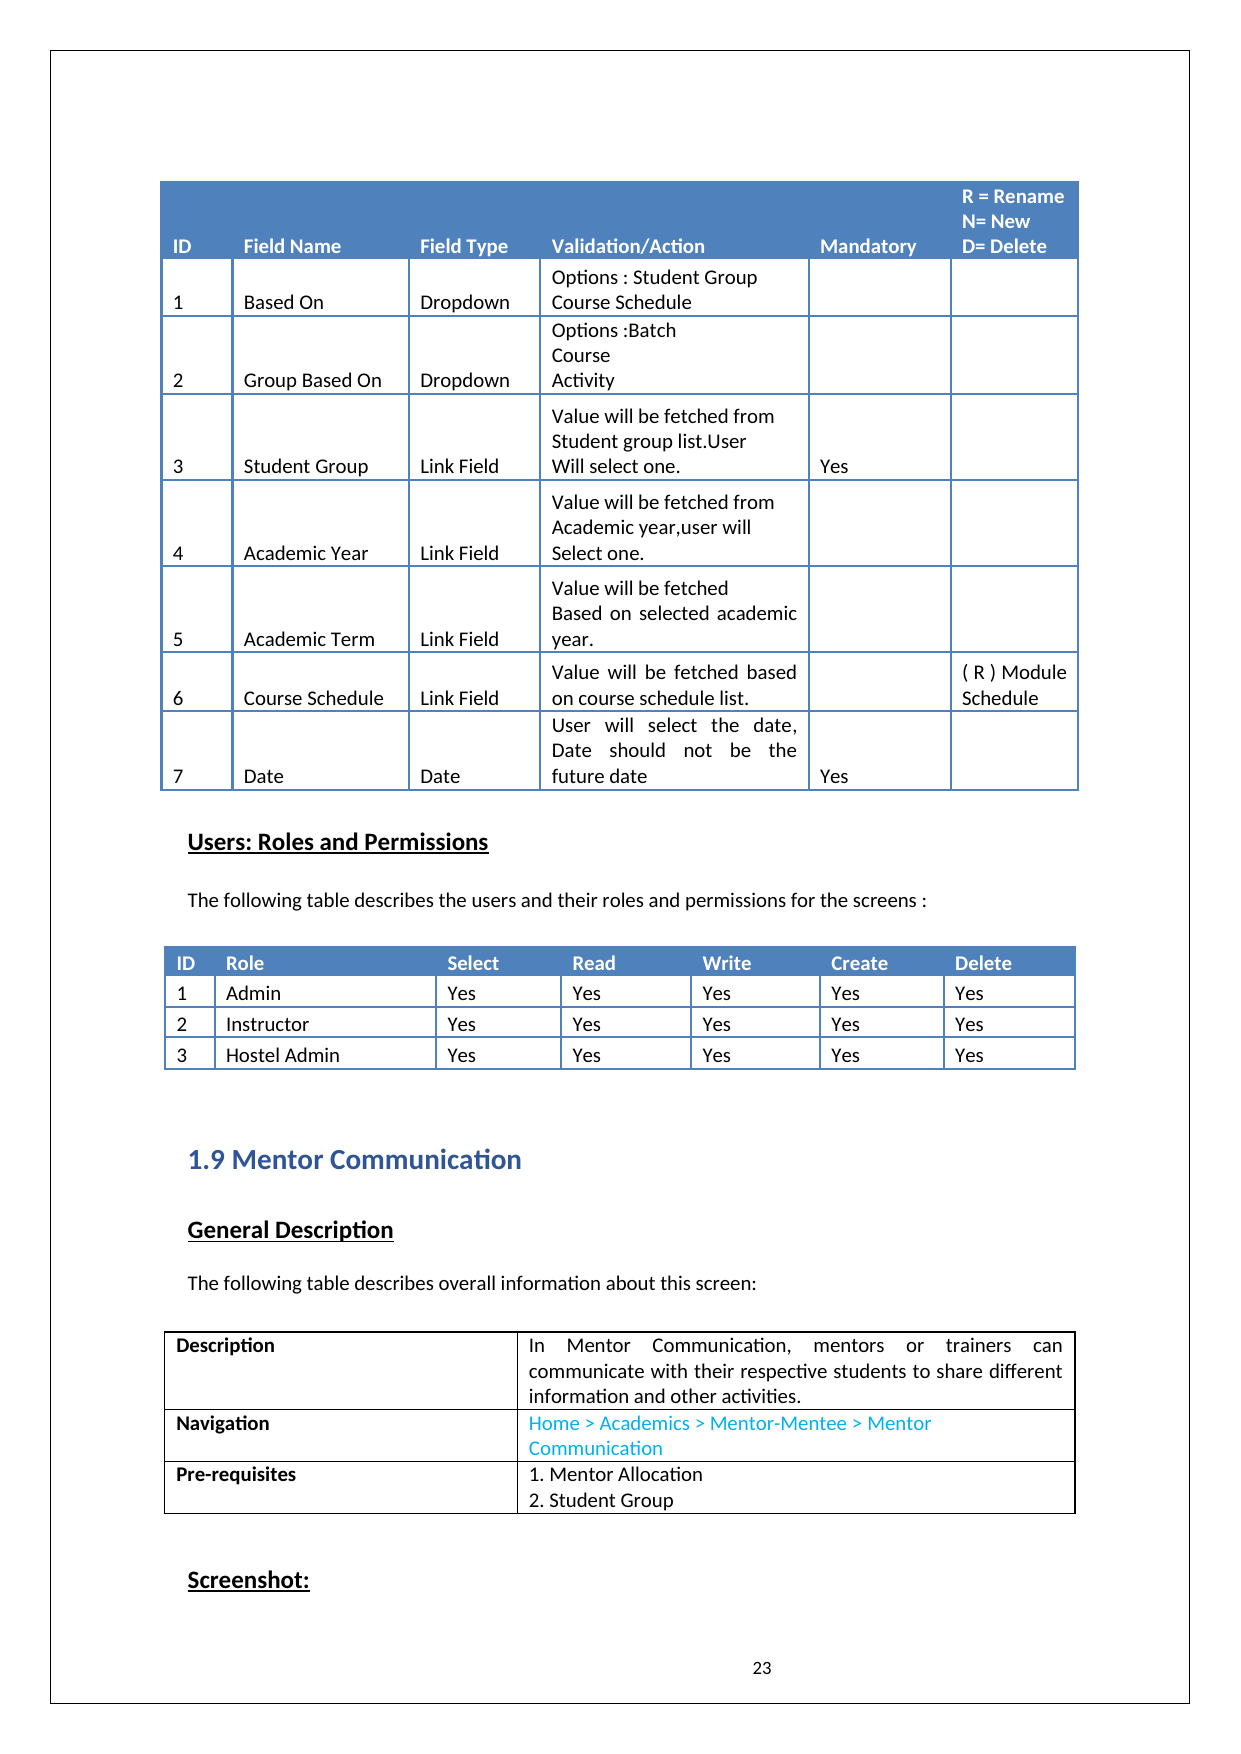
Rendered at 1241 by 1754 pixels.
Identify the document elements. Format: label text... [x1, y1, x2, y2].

table_cell [810, 481, 950, 565]
table_cell 5 [163, 567, 231, 651]
table_header Mandatory [810, 183, 950, 259]
table_cell Dropdown [410, 264, 539, 315]
table_cell Yes [692, 981, 819, 1006]
table_cell Navigation [165, 1410, 517, 1461]
table_cell Options : Student Group Course Schedule [541, 264, 808, 315]
table_cell Yes [562, 1038, 690, 1068]
table_cell [952, 712, 1077, 788]
table_cell Based On [234, 264, 408, 315]
table_cell Value will be fetched Based on selected academic year. [541, 567, 808, 651]
table_header Delete [945, 948, 1074, 976]
table_cell Link Field [410, 653, 539, 710]
table_cell 1 [166, 981, 214, 1006]
table_cell Admin [216, 981, 435, 1006]
table_header Select [437, 948, 560, 976]
table_cell Date [234, 712, 408, 788]
table_cell Yes [821, 981, 943, 1006]
table_cell 1 [163, 264, 231, 315]
table_cell 3 [166, 1038, 214, 1068]
table_cell Yes [562, 1008, 690, 1036]
table_cell Value will be fetched based on course schedule list. [541, 653, 808, 710]
table_cell Yes [437, 1038, 560, 1068]
table_cell Yes [821, 1038, 943, 1068]
table_cell Home > Academics > Mentor-Mentee > Mentor Communication [518, 1410, 1074, 1461]
table_header Field Type [410, 183, 539, 259]
table_cell Link Field [410, 481, 539, 565]
table_cell Group Based On [234, 317, 408, 393]
table_cell Link Field [410, 395, 539, 479]
table_header R = Rename N= New D= Delete [952, 183, 1077, 259]
table_cell Yes [692, 1038, 819, 1068]
table_cell ( R ) Module Schedule [952, 653, 1077, 710]
table_cell Yes [810, 712, 950, 788]
table_header ID [163, 183, 231, 259]
table_cell Options :Batch Course Activity [541, 317, 808, 393]
table_cell Yes [810, 395, 950, 479]
table_cell Hostel Admin [216, 1038, 435, 1068]
table_cell Yes [437, 1008, 560, 1036]
table_header ID [166, 948, 214, 976]
table_cell 6 [163, 653, 231, 710]
table_cell [952, 264, 1077, 315]
table_cell Date [410, 712, 539, 788]
table_cell Instructor [216, 1008, 435, 1036]
table_cell [810, 567, 950, 651]
table_cell Value will be fetched from Academic year,user will Select one. [541, 481, 808, 565]
table_header Description [165, 1333, 517, 1409]
table_cell Yes [437, 981, 560, 1006]
subtitle Mentor Communication [187, 1141, 1053, 1177]
table_cell Yes [945, 981, 1074, 1006]
table_cell 2 [166, 1008, 214, 1036]
table_cell Yes [562, 981, 690, 1006]
table_cell Pre-requisites [165, 1462, 517, 1512]
table_header Validation/Action [541, 183, 808, 259]
table_cell 4 [163, 481, 231, 565]
table_cell Yes [692, 1008, 819, 1036]
table_cell User will select the date, Date should not be the future date [541, 712, 808, 788]
table_cell [810, 264, 950, 315]
list General Description [187, 1214, 1053, 1245]
list The following table describes the users and their roles and permissions for the screens : [187, 887, 1053, 913]
table_header Field Name [234, 183, 408, 259]
table_cell [810, 653, 950, 710]
table_cell Yes [945, 1008, 1074, 1036]
list Screenshot: [187, 1564, 1053, 1595]
table_cell Yes [945, 1038, 1074, 1068]
table_cell [952, 317, 1077, 393]
table_header Write [692, 948, 819, 976]
table_cell Academic Year [234, 481, 408, 565]
table_cell Academic Term [234, 567, 408, 651]
table_cell [810, 317, 950, 393]
table_cell [952, 395, 1077, 479]
table_header Read [562, 948, 690, 976]
table_header In Mentor Communication, mentors or trainers can communicate with their respective students to share different information and other activities. [518, 1333, 1074, 1409]
table_cell Dropdown [410, 317, 539, 393]
table_cell [952, 567, 1077, 651]
table_cell Mentor Allocation 2. Student Group [518, 1462, 1074, 1512]
table_cell Yes [821, 1008, 943, 1036]
table_cell Student Group [234, 395, 408, 479]
table_cell Value will be fetched from Student group list.User Will select one. [541, 395, 808, 479]
table_cell Link Field [410, 567, 539, 651]
table_cell Course Schedule [234, 653, 408, 710]
text The following table describes overall information about this screen: [187, 1271, 1053, 1296]
table_cell 2 [163, 317, 231, 393]
table_cell [952, 481, 1077, 565]
table_header Create [821, 948, 943, 976]
table_header Role [216, 948, 435, 976]
table_cell 7 [163, 712, 231, 788]
list Users: Roles and Permissions [187, 826, 1053, 857]
table_cell 3 [163, 395, 231, 479]
